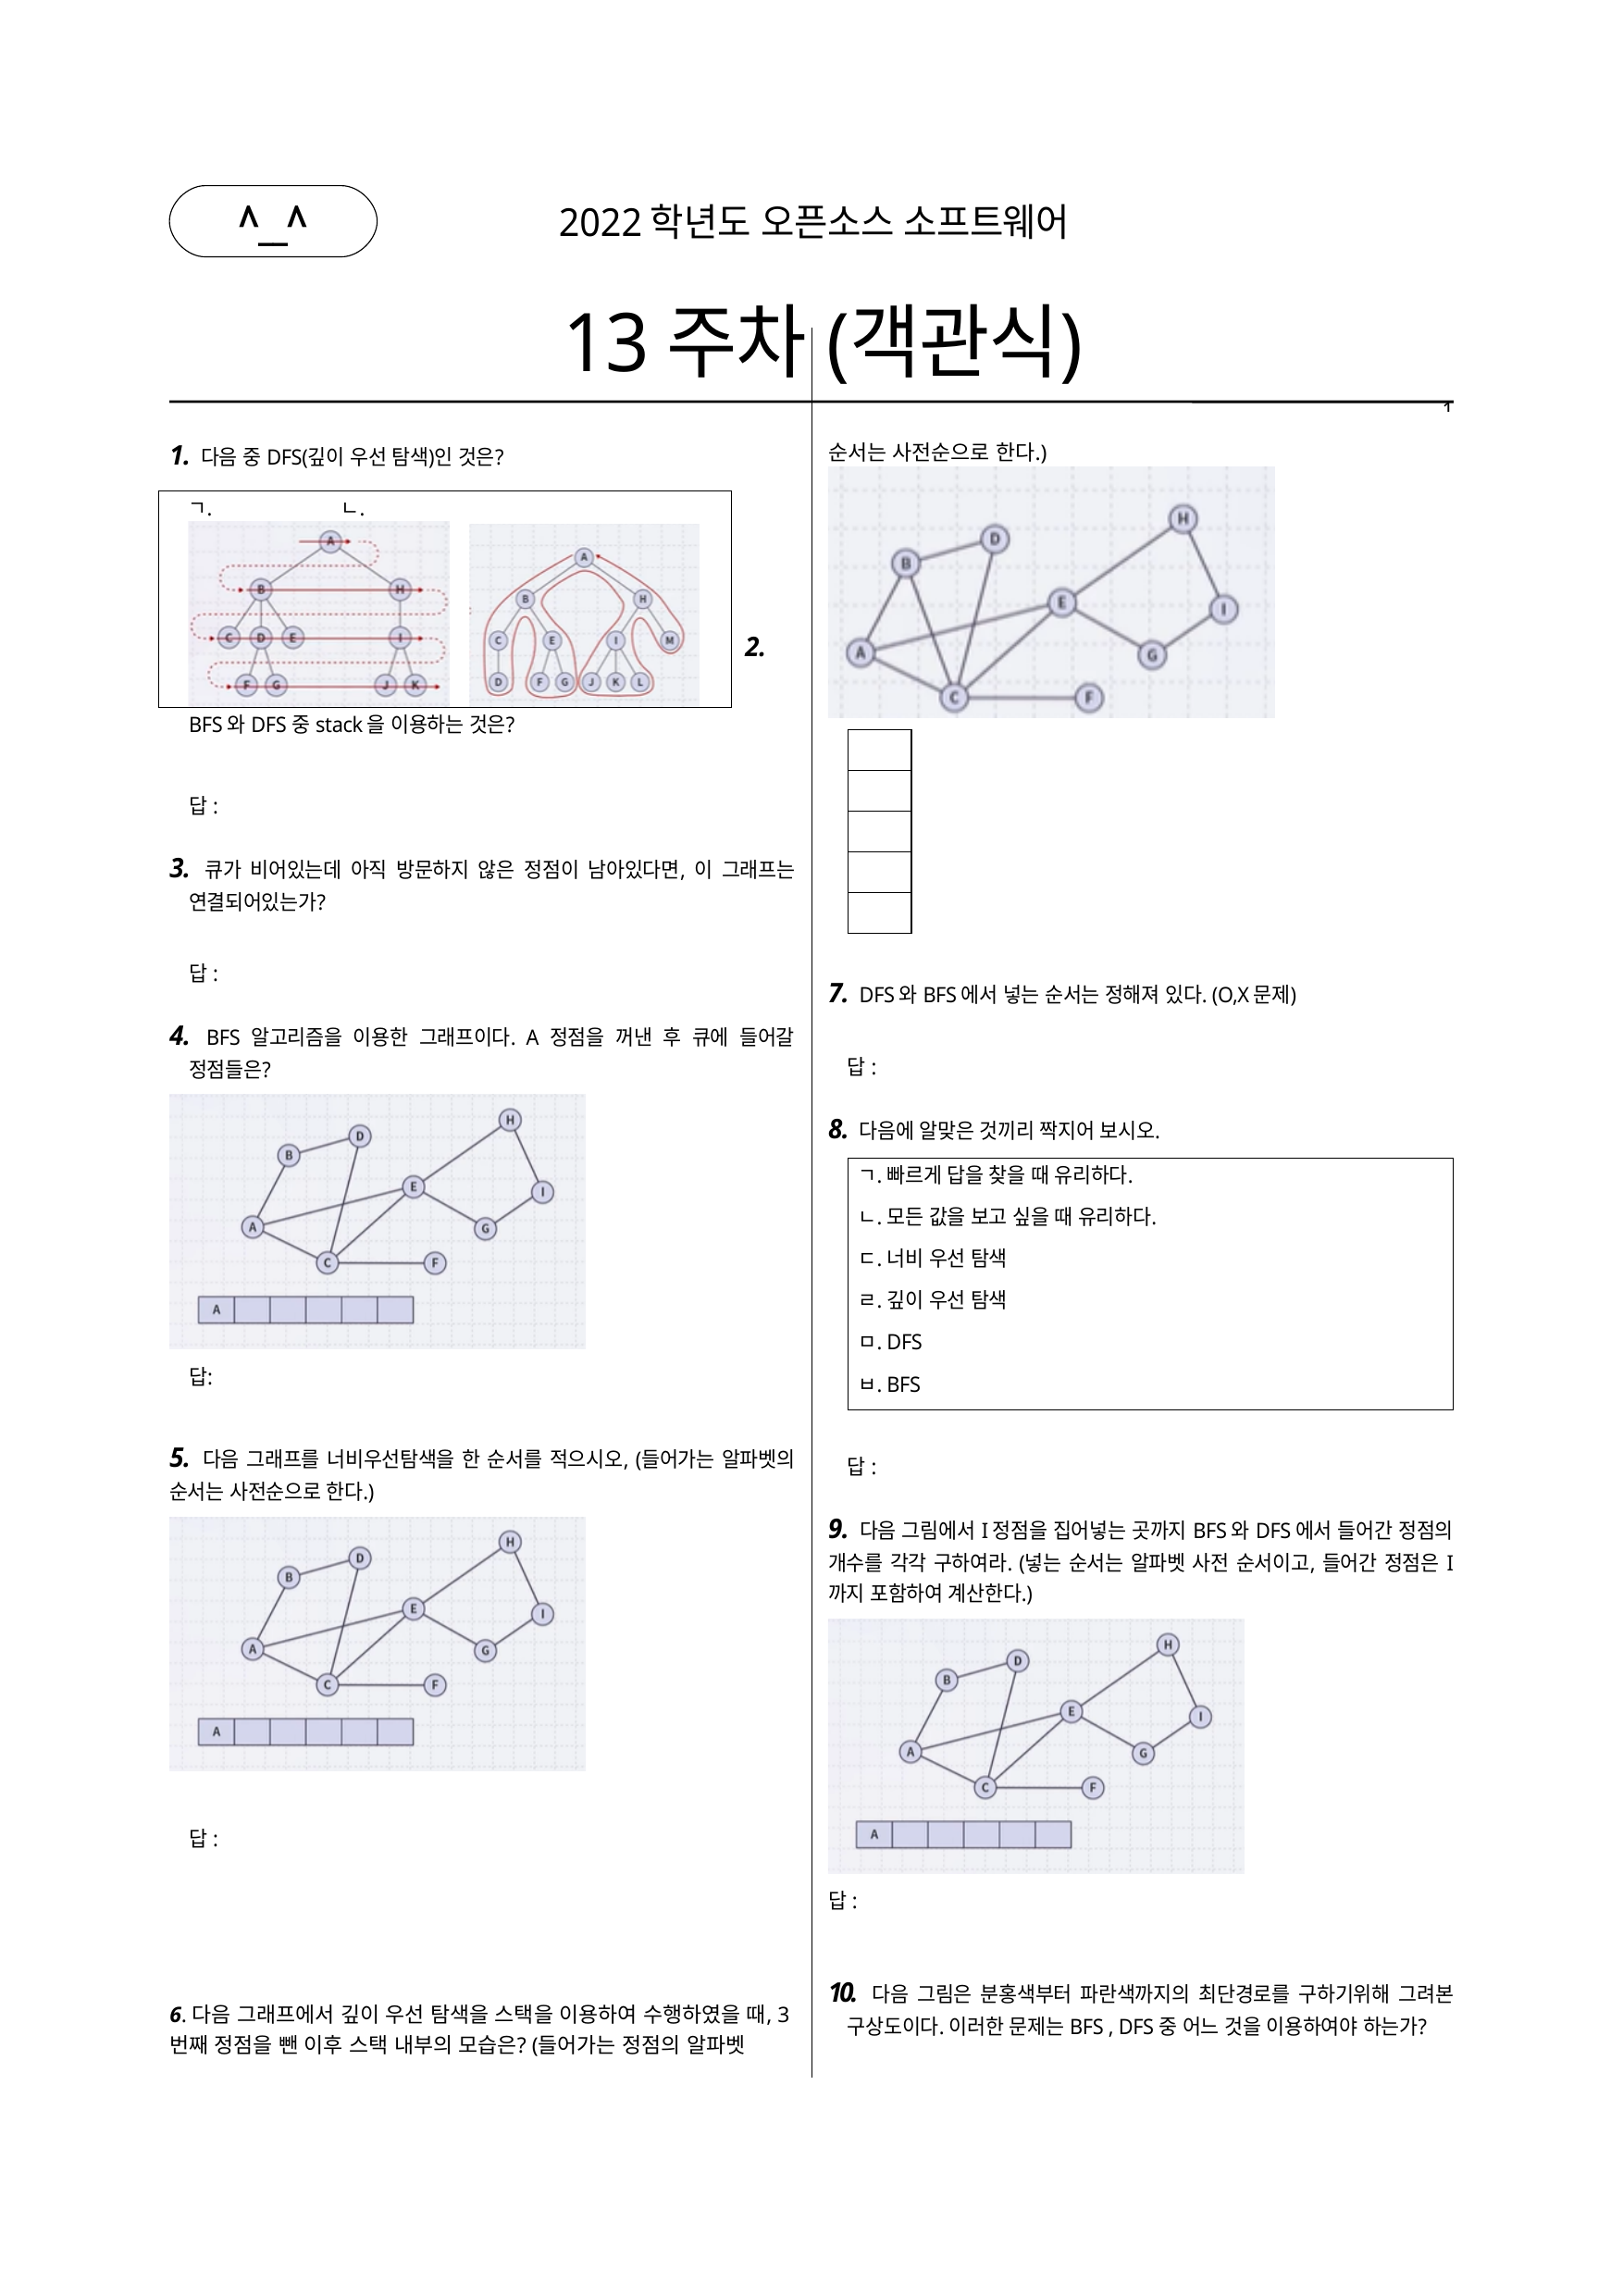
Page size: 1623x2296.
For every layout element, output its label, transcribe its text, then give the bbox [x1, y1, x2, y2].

text 답 : [189, 789, 795, 820]
text 답 : [848, 1050, 1454, 1081]
text 답 : [828, 1884, 1454, 1915]
text 답 : [189, 1822, 795, 1853]
table_cell [849, 771, 911, 811]
table_cell [849, 852, 911, 892]
text 2. BFS와 DFS 중 stack을 이용하는 것은? [169, 627, 795, 738]
table_cell [849, 812, 911, 851]
text 10. 다음 그림은 분홍색부터 파란색까지의 최단경로를 구하기위해 그려본 구상도이다. 이러한 문제는 BFS , DFS 중 어느 것을 이용하여야 하는가? [828, 1974, 1454, 2042]
table_cell [849, 893, 911, 933]
picture [469, 524, 700, 707]
table_header ㄱ. ㄴ. [159, 491, 731, 707]
picture [827, 466, 1275, 718]
text 6. 다음 그래프에서 깊이 우선 탐색을 스택을 이용하여 수행하였을 때, 3번째 정점을 뺀 이후 스택 내부의 모습은? (들어가는 정점의 알파벳 순서는 사전순으로 한다.) [828, 436, 1454, 466]
text 1. 다음 중 DFS(깊이 우선 탐색)인 것은? [169, 436, 795, 473]
picture [169, 1517, 587, 1771]
text 6. 다음 그래프에서 깊이 우선 탐색을 스택을 이용하여 수행하였을 때, 3번째 정점을 뺀 이후 스택 내부의 모습은? (들어가는 정점의 알파벳 순서는 사전순으로 한다.) [169, 1997, 795, 2059]
text 답: [189, 1359, 795, 1391]
table_header ㄱ. 빠르게 답을 찾을 때 유리하다. ㄴ. 모든 값을 보고 싶을 때 유리하다. ㄷ. 너비 우선 탐색 ㄹ. 깊이 우선 탐색 ㅁ. DFS ㅂ. BFS [849, 1159, 1453, 1409]
text 5. 다음 그래프를 너비우선탐색을 한 순서를 적으시오, (들어가는 알파벳의 순서는 사전순으로 한다.) [169, 1438, 795, 1506]
text 답 : [189, 956, 795, 987]
text 4. BFS 알고리즘을 이용한 그래프이다. A 정점을 꺼낸 후 큐에 들어갈 정점들은? [169, 1016, 795, 1084]
text 9. 다음 그림에서 I정점을 집어넣는 곳까지 BFS와 DFS에서 들어간 정점의 개수를 각각 구하여라. (넣는 순서는 알파벳 사전 순서이고, 들어간 정점은 I까지 포함하여 계산한다.) [828, 1509, 1454, 1608]
table_header [849, 730, 911, 770]
text 답 : [848, 1450, 1454, 1481]
picture [827, 1619, 1245, 1874]
picture [169, 1094, 587, 1349]
picture [188, 521, 450, 707]
text 7. DFS와 BFS에서 넣는 순서는 정해져 있다. (O,X문제) [828, 974, 1454, 1011]
text 3. 큐가 비어있는데 아직 방문하지 않은 정점이 남아있다면, 이 그래프는 연결되어있는가? [169, 849, 795, 916]
text 8. 다음에 알맞은 것끼리 짝지어 보시오. [828, 1110, 1454, 1147]
